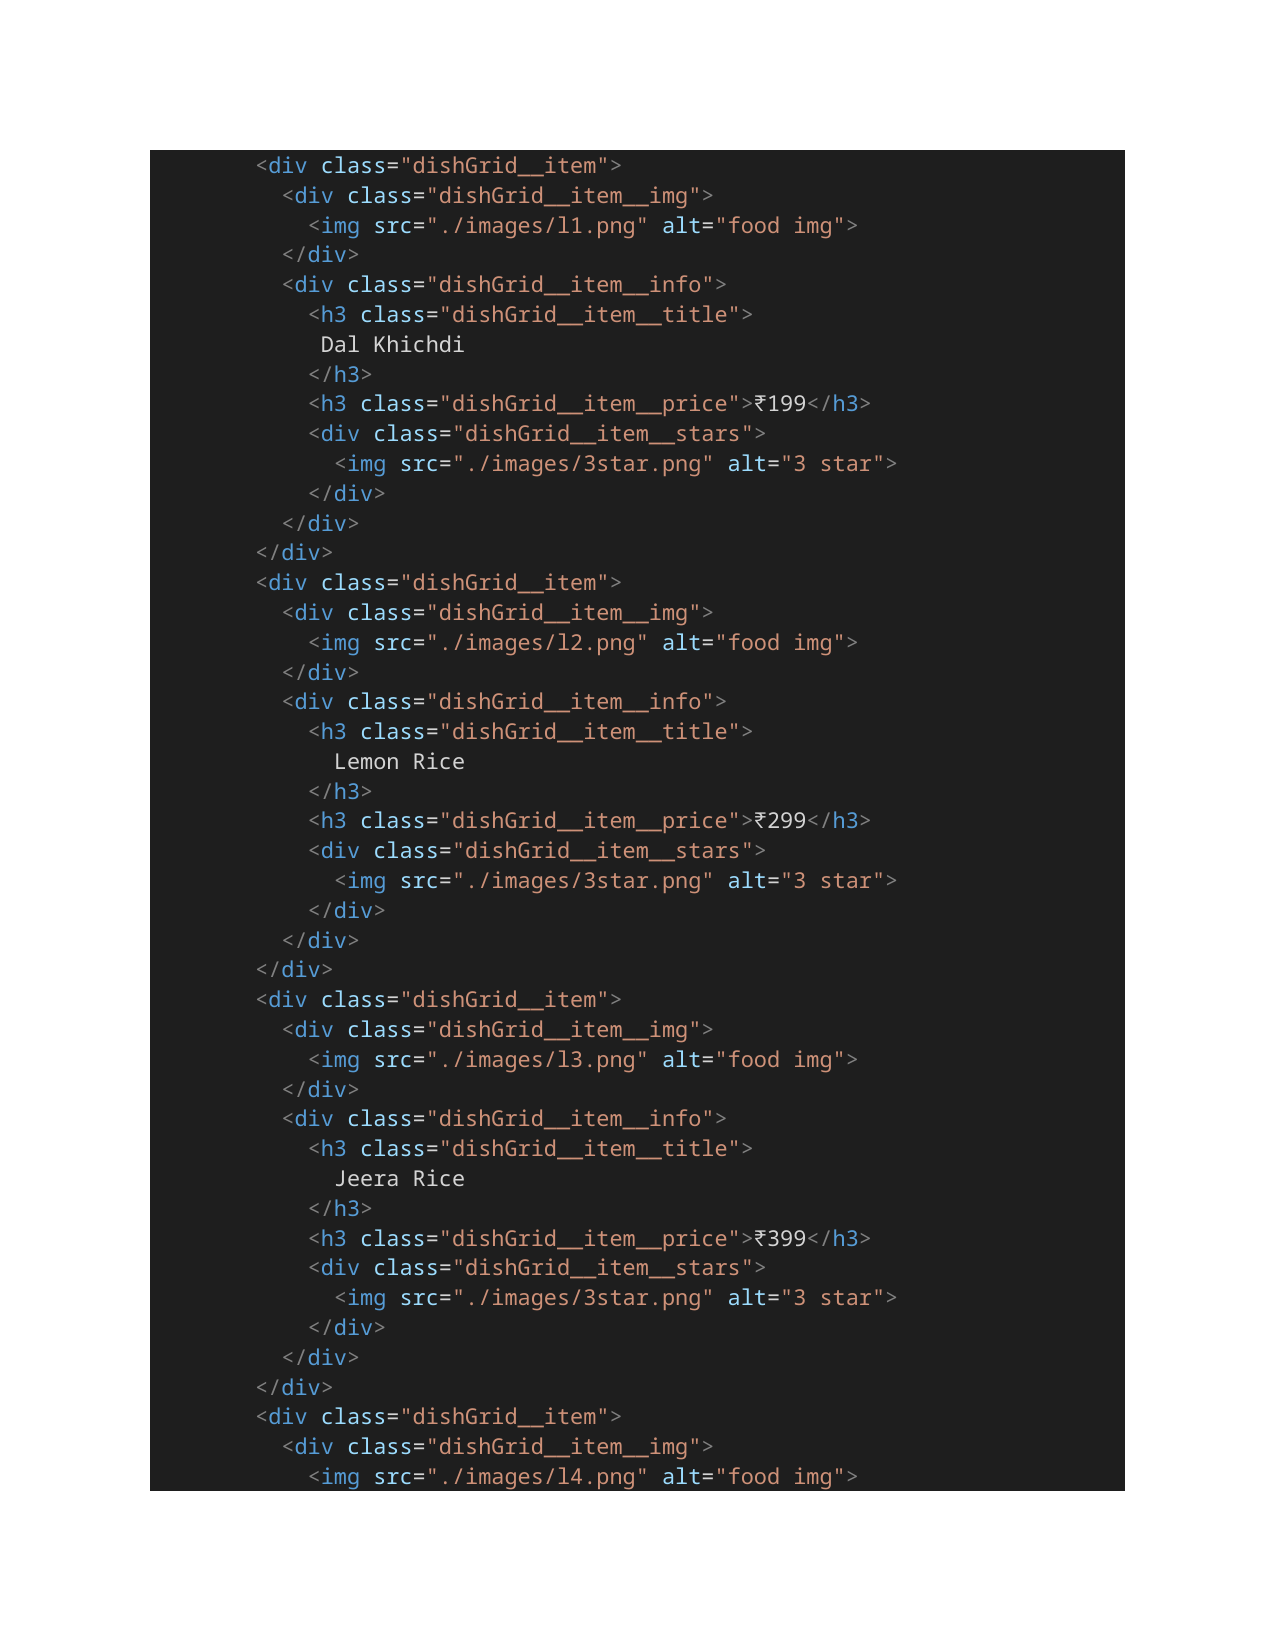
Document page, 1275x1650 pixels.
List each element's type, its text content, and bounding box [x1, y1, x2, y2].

text <div class="dishGrid__item"> [150, 984, 1125, 1014]
text <h3 class="dishGrid__item__price">₹299</h3> [150, 805, 1125, 835]
text <div class="dishGrid__item"> [150, 567, 1125, 597]
text </div> [150, 895, 1125, 924]
text <img src="./images/l4.png" alt="food img"> [150, 1461, 1125, 1491]
text </div> [150, 478, 1125, 507]
text Dal Khichdi [150, 329, 1125, 358]
text <div class="dishGrid__item__info"> [150, 269, 1125, 299]
text <h3 class="dishGrid__item__title"> [150, 299, 1125, 329]
text <div class="dishGrid__item__stars"> [150, 835, 1125, 865]
text <h3 class="dishGrid__item__price">₹399</h3> [150, 1222, 1125, 1252]
text </h3> [150, 358, 1125, 388]
text </div> [150, 537, 1125, 567]
text <img src="./images/3star.png" alt="3 star"> [150, 1282, 1125, 1312]
text </div> [150, 656, 1125, 686]
text <img src="./images/l1.png" alt="food img"> [150, 209, 1125, 239]
text Lemon Rice [150, 746, 1125, 776]
text <div class="dishGrid__item__img"> [150, 180, 1125, 209]
text </div> [150, 924, 1125, 954]
text </div> [150, 954, 1125, 984]
text </div> [150, 1073, 1125, 1103]
text <div class="dishGrid__item__img"> [150, 1014, 1125, 1044]
text <div class="dishGrid__item__stars"> [150, 418, 1125, 448]
text <div class="dishGrid__item__info"> [150, 686, 1125, 716]
text <div class="dishGrid__item"> [150, 150, 1125, 180]
text </div> [150, 1342, 1125, 1371]
text <div class="dishGrid__item__img"> [150, 1431, 1125, 1461]
text <img src="./images/3star.png" alt="3 star"> [150, 448, 1125, 478]
text <div class="dishGrid__item__img"> [150, 597, 1125, 627]
text </h3> [150, 1193, 1125, 1222]
text <h3 class="dishGrid__item__title"> [150, 716, 1125, 746]
text </h3> [150, 776, 1125, 805]
text <img src="./images/3star.png" alt="3 star"> [150, 865, 1125, 895]
text <h3 class="dishGrid__item__price">₹199</h3> [150, 388, 1125, 418]
text Jeera Rice [150, 1163, 1125, 1193]
text <img src="./images/l2.png" alt="food img"> [150, 627, 1125, 656]
text </div> [150, 1312, 1125, 1342]
text </div> [150, 239, 1125, 269]
text <div class="dishGrid__item"> [150, 1401, 1125, 1431]
text </div> [150, 1371, 1125, 1401]
text <img src="./images/l3.png" alt="food img"> [150, 1044, 1125, 1073]
text <h3 class="dishGrid__item__title"> [150, 1133, 1125, 1163]
text <div class="dishGrid__item__info"> [150, 1103, 1125, 1133]
text <div class="dishGrid__item__stars"> [150, 1252, 1125, 1282]
text </div> [150, 507, 1125, 537]
